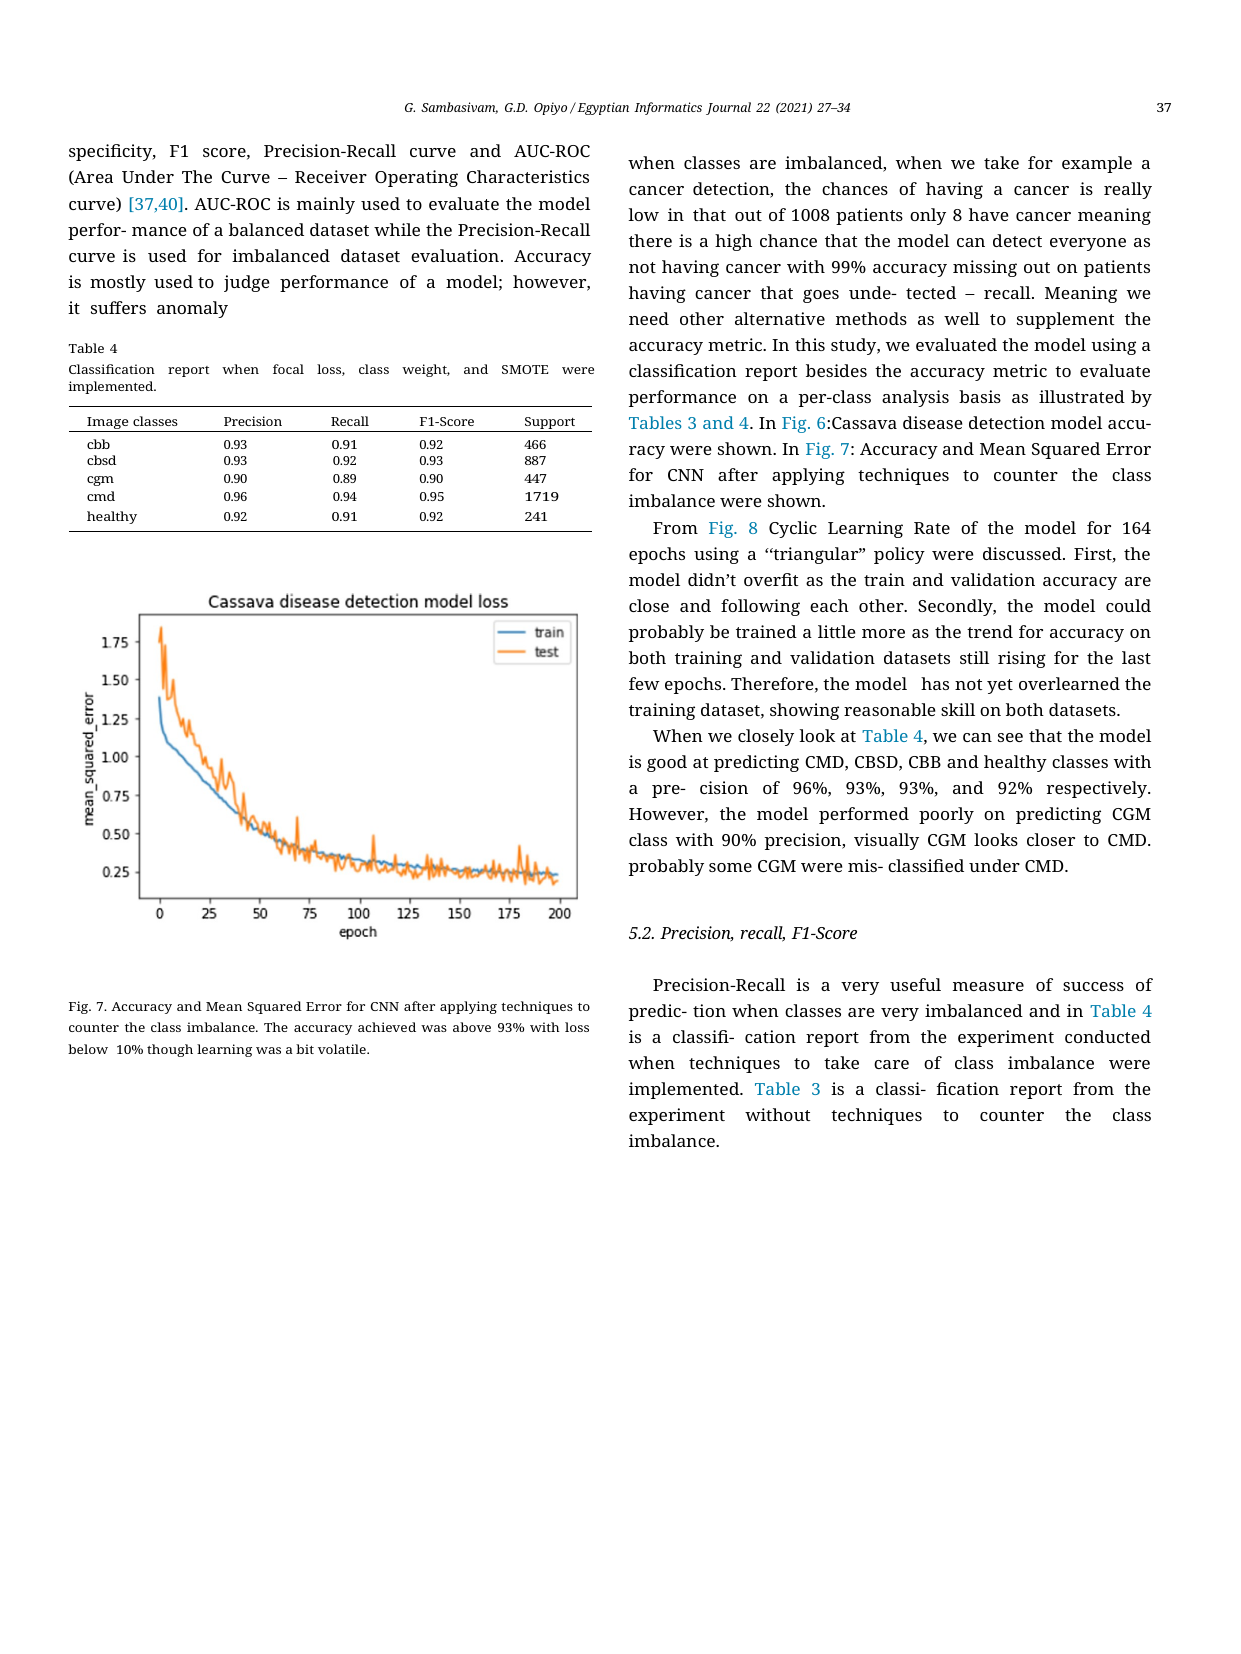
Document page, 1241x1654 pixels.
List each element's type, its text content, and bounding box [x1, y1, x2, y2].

text when classes are imbalanced, when we take for example a cancer detection, the chances of having a cancer is really low in that out of 1008 patients only 8 have cancer meaning there is a high chance that the model can detect everyone as not having cancer with 99% accuracy missing out on patients having cancer that goes unde- tected – recall. Meaning we need other alternative methods as well to supplement the accuracy metric. In this study, we evaluated the model using a classification report besides the accuracy metric to evaluate performance on a per-class analysis basis as illustrated by Tables 3 and 4. In Fig. 6:Cassava disease detection model accu- racy were shown. In Fig. 7: Accuracy and Mean Squared Error for CNN after applying techniques to counter the class imbalance were shown. [628, 152, 1152, 513]
table_cell 0.91 [306, 506, 394, 531]
table_cell 0.90 [394, 470, 499, 488]
table_cell healthy [69, 506, 198, 531]
table_cell 0.96 [198, 488, 306, 506]
text When we closely look at Table 4, we can see that the model is good at predicting CMD, CBSD, CBB and healthy classes with a pre- cision of 96%, 93%, 93%, and 92% respectively. However, the model performed poorly on predicting CGM class with 90% precision, visually CGM looks closer to CMD. probably some CGM were mis- classified under CMD. [628, 725, 1152, 878]
table_header Image classes [69, 407, 198, 431]
table_cell 0.91 [306, 432, 394, 453]
table_cell 0.89 [306, 470, 394, 488]
table_cell 1719 [499, 488, 592, 506]
text Classification report when focal loss, class weight, and SMOTE were implemented. [68, 361, 595, 396]
list Precision, recall, F1-Score [628, 922, 1184, 945]
table_cell 0.92 [394, 432, 499, 453]
table_cell 0.95 [394, 488, 499, 506]
text From Fig. 8 Cyclic Learning Rate of the model for 164 epochs using a ‘‘triangular” policy were discussed. First, the model didn’t overfit as the train and validation accuracy are close and following each other. Secondly, the model could probably be trained a little more as the trend for accuracy on both training and validation datasets still rising for the last few epochs. Therefore, the model has not yet overlearned the training dataset, showing reasonable skill on both datasets. [628, 516, 1152, 721]
table_cell 0.90 [198, 470, 306, 488]
table_cell 0.92 [306, 453, 394, 470]
picture [81, 593, 579, 941]
table_cell 447 [499, 470, 592, 488]
table_cell 0.92 [394, 506, 499, 531]
table_header Precision [198, 407, 306, 431]
text Fig. 7. Accuracy and Mean Squared Error for CNN after applying techniques to counter the class imbalance. The accuracy achieved was above 93% with loss below 10% though learning was a bit volatile. [68, 998, 591, 1058]
table_cell 0.92 [198, 506, 306, 531]
table_cell 466 [499, 432, 592, 453]
table_header Support [499, 407, 592, 431]
table_cell 0.94 [306, 488, 394, 506]
table_cell cgm [69, 470, 198, 488]
table_cell 887 [499, 453, 592, 470]
text Precision-Recall is a very useful measure of success of predic- tion when classes are very imbalanced and in Table 4 is a classifi- cation report from the experiment conducted when techniques to take care of class imbalance were implemented. Table 3 is a classi- fication report from the experiment without techniques to counter the class imbalance. [628, 973, 1152, 1152]
table_cell 0.93 [198, 432, 306, 453]
table_cell cbb [69, 432, 198, 453]
text specificity, F1 score, Precision-Recall curve and AUC-ROC (Area Under The Curve – Receiver Operating Characteristics curve) [37,40]. AUC-ROC is mainly used to evaluate the model perfor- mance of a balanced dataset while the Precision-Recall curve is used for imbalanced dataset evaluation. Accuracy is mostly used to judge performance of a model; however, it suffers anomaly [68, 140, 591, 319]
table_header F1-Score [394, 407, 499, 431]
table_cell cmd [69, 488, 198, 506]
table_header Recall [306, 407, 394, 431]
table_cell 0.93 [198, 453, 306, 470]
text Table 4 [68, 341, 595, 358]
table_cell 0.93 [394, 453, 499, 470]
table_cell cbsd [69, 453, 198, 470]
table_cell 241 [499, 506, 592, 531]
